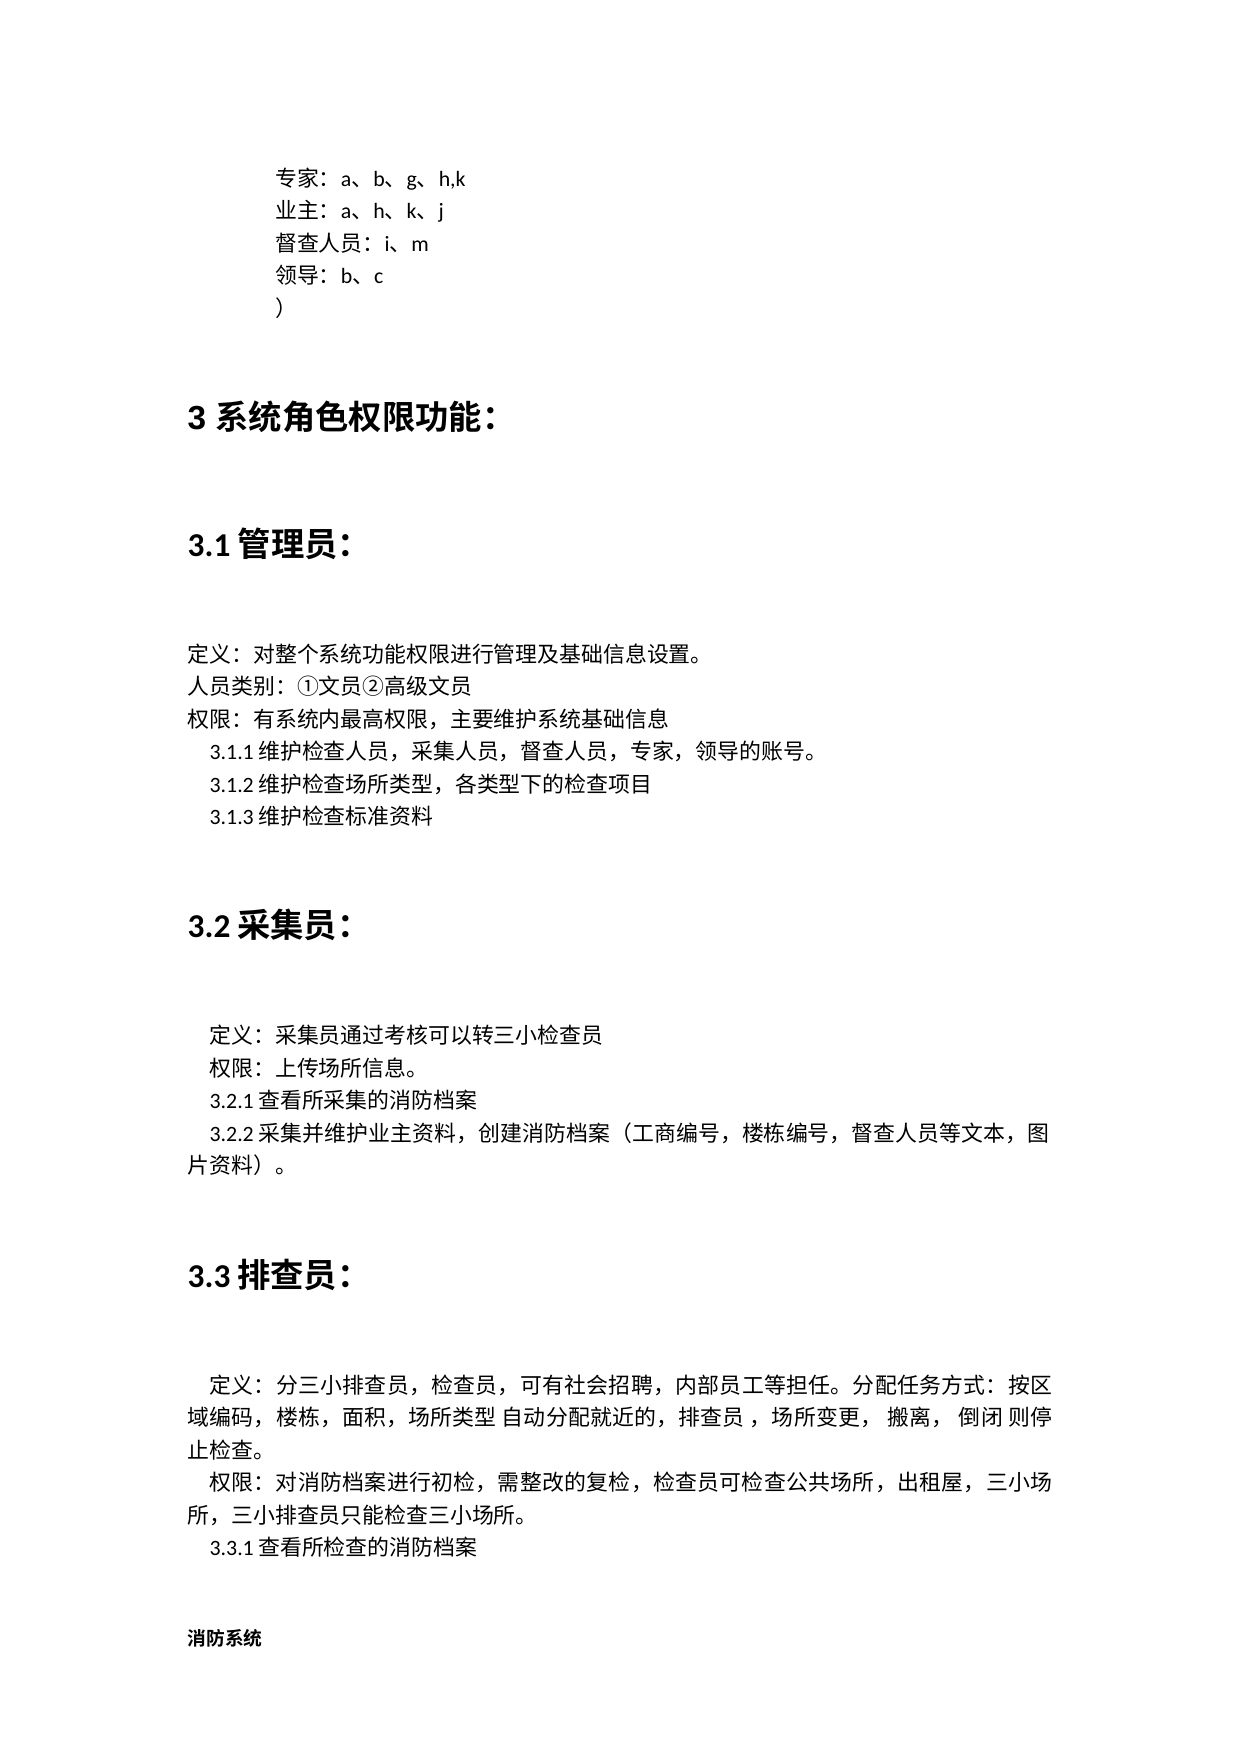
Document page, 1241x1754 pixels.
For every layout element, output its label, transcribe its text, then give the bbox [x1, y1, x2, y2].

text 3.1.1维护检查人员，采集人员，督查人员，专家，领导的账号。 [187, 734, 1053, 766]
subtitle 3.2采集员： [187, 891, 1053, 956]
subtitle 3.3排查员： [187, 1240, 1053, 1305]
text 3.3.1查看所检查的消防档案 [187, 1530, 1053, 1562]
text 3.1.3维护检查标准资料 [187, 799, 1053, 831]
subtitle 3.1 管理员： [187, 509, 1053, 574]
text 人员类别：①文员②高级文员 [187, 669, 1053, 701]
text 定义：分三小排查员，检查员，可有社会招聘，内部员工等担任。分配任务方式：按区域编码，楼栋，面积，场所类型 自动分配就近的，排查员 ，场所变更， 搬离， 倒闭 则停止检查。 [187, 1367, 1053, 1465]
text 3.2.1查看所采集的消防档案 [187, 1083, 1053, 1116]
text 权限：有系统内最高权限，主要维护系统基础信息 [187, 701, 1053, 734]
text 定义：采集员通过考核可以转三小检查员 [187, 1018, 1053, 1051]
text 定义：对整个系统功能权限进行管理及基础信息设置。 [187, 636, 1053, 669]
text 专家：a、b、g、h,k [231, 160, 1053, 193]
text ） [187, 290, 1053, 323]
text 领导：b、c [231, 258, 1053, 290]
subtitle 3 系统角色权限功能： [187, 382, 1053, 447]
text 3.2.2采集并维护业主资料，创建消防档案（工商编号，楼栋编号，督查人员等文本，图片资料）。 [187, 1116, 1053, 1181]
text 权限：上传场所信息。 [187, 1051, 1053, 1083]
text 督查人员：i、m [231, 225, 1053, 258]
text 权限：对消防档案进行初检，需整改的复检，检查员可检查公共场所，出租屋，三小场所，三小排查员只能检查三小场所。 [187, 1465, 1053, 1530]
text 3.1.2维护检查场所类型，各类型下的检查项目 [187, 766, 1053, 799]
text 业主：a、h、k、j [187, 193, 1053, 225]
